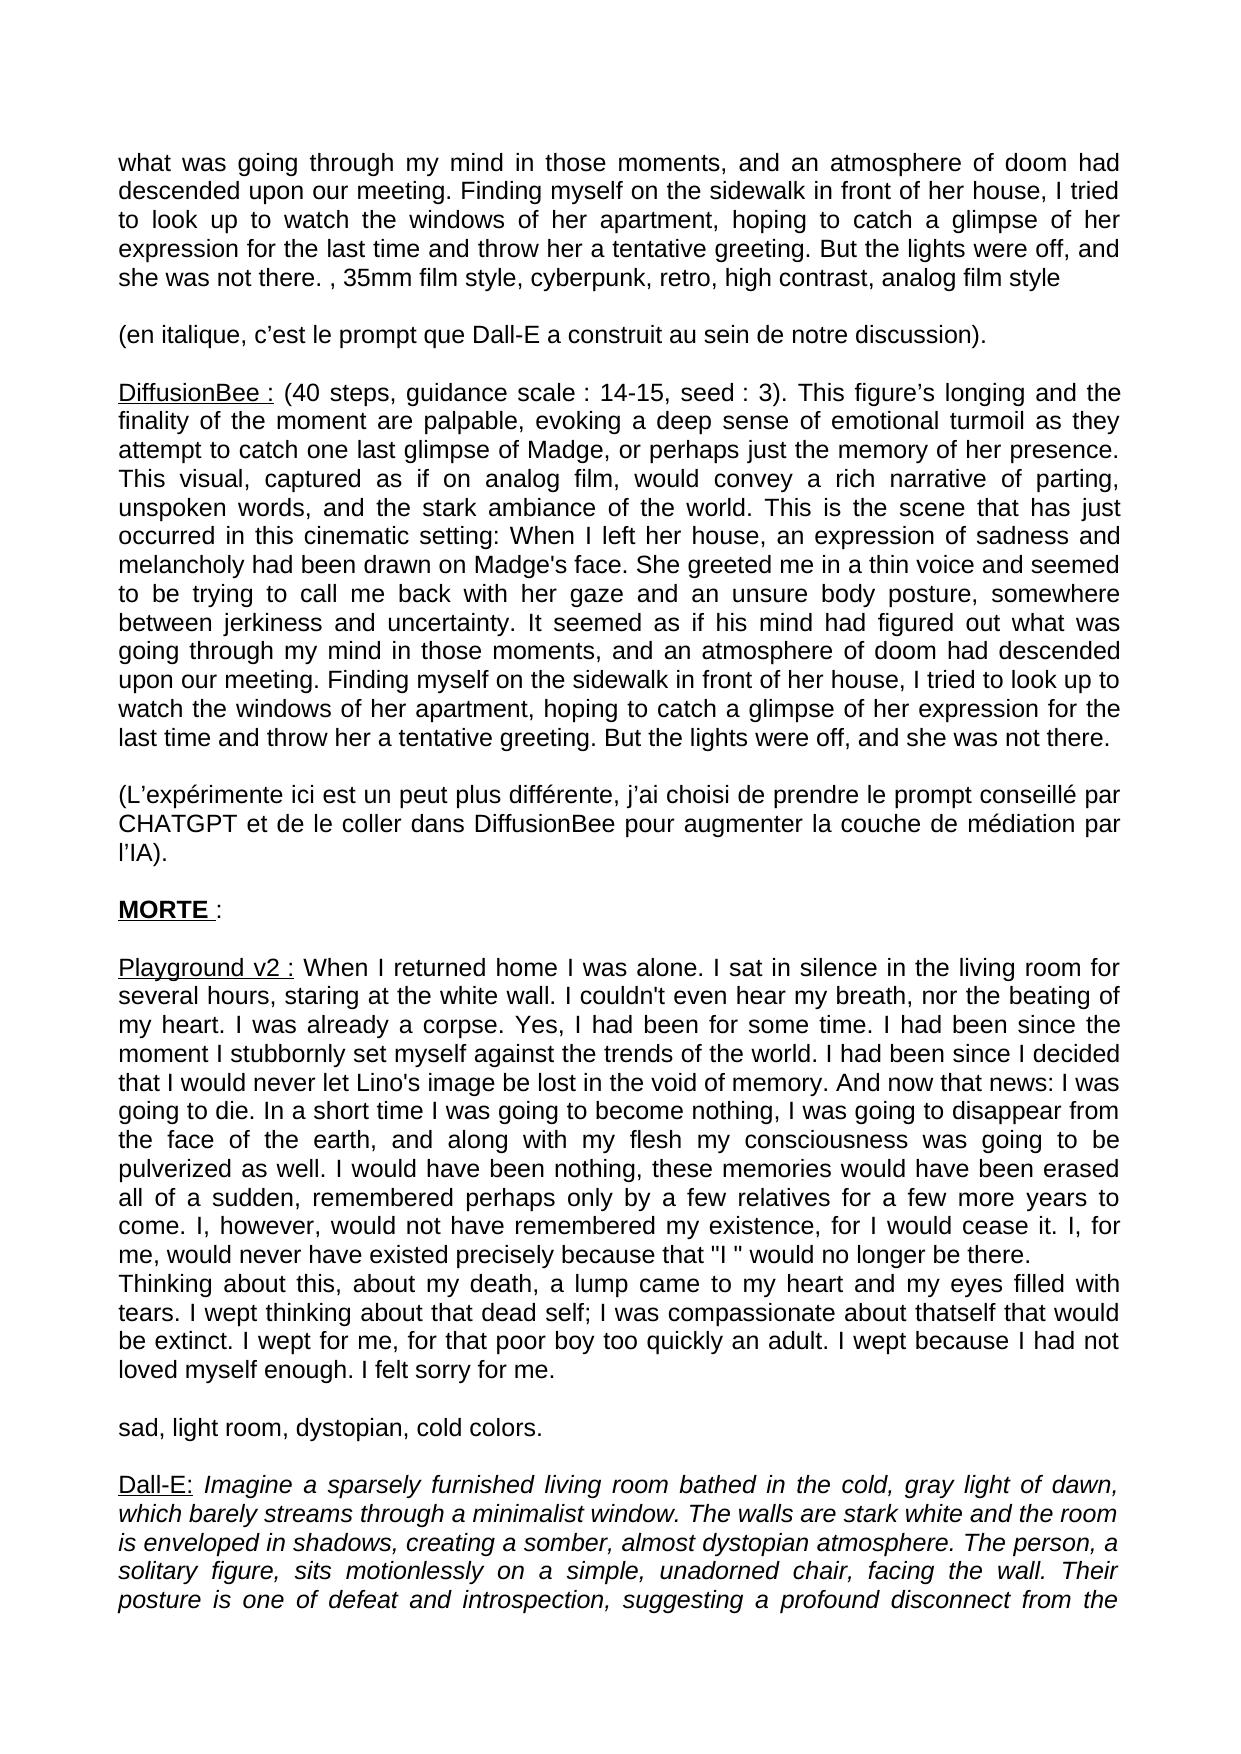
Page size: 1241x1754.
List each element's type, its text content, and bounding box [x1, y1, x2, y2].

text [118, 148, 1122, 291]
text MORTE : [118, 895, 1122, 924]
text Thinking about this, about my death, a lump came to my heart and my eyes filled with tears. I wept thinking about that dead self; I was compassionate about thatself that would be extinct. I wept for me, for that poor boy too quickly an adult. I wept because I had not loved myself enough. I felt sorry for me. [118, 1269, 1122, 1384]
text Playground v2 : When I returned home I was alone. I sat in silence in the living room for several hours, staring at the white wall. I couldn't even hear my breath, nor the beating of my heart. I was already a corpse. Yes, I had been for some time. I had been since the moment I stubbornly set myself against the trends of the world. I had been since I decided that I would never let Lino's image be lost in the void of memory. And now that news: I was going to die. In a short time I was going to become nothing, I was going to disappear from the face of the earth, and along with my flesh my consciousness was going to be pulverized as well. I would have been nothing, these memories would have been erased all of a sudden, remembered perhaps only by a few relatives for a few more years to come. I, however, would not have remembered my existence, for I would cease it. I, for me, would never have existed precisely because that "I " would no longer be there. [118, 953, 1122, 1269]
text (en italique, c’est le prompt que Dall-E a construit au sein de notre discussion). [118, 320, 1122, 349]
text DiffusionBee : (40 steps, guidance scale : 14-15, seed : 3). This figure’s longing and the finality of the moment are palpable, evoking a deep sense of emotional turmoil as they attempt to catch one last glimpse of Madge, or perhaps just the memory of her presence. This visual, captured as if on analog film, would convey a rich narrative of parting, unspoken words, and the stark ambiance of the world. This is the scene that has just occurred in this cinematic setting: When I left her house, an expression of sadness and melancholy had been drawn on Madge's face. She greeted me in a thin voice and seemed to be trying to call me back with her gaze and an unsure body posture, somewhere between jerkiness and uncertainty. It seemed as if his mind had figured out what was going through my mind in those moments, and an atmosphere of doom had descended upon our meeting. Finding myself on the sidewalk in front of her house, I tried to look up to watch the windows of her apartment, hoping to catch a glimpse of her expression for the last time and throw her a tentative greeting. But the lights were off, and she was not there. [118, 378, 1122, 751]
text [118, 1470, 1122, 1614]
text (L’expérimente ici est un peut plus différente, j’ai choisi de prendre le prompt conseillé par CHATGPT et de le coller dans DiffusionBee pour augmenter la couche de médiation par l’IA). [118, 780, 1122, 866]
text sad, light room, dystopian, cold colors. [118, 1413, 1122, 1441]
